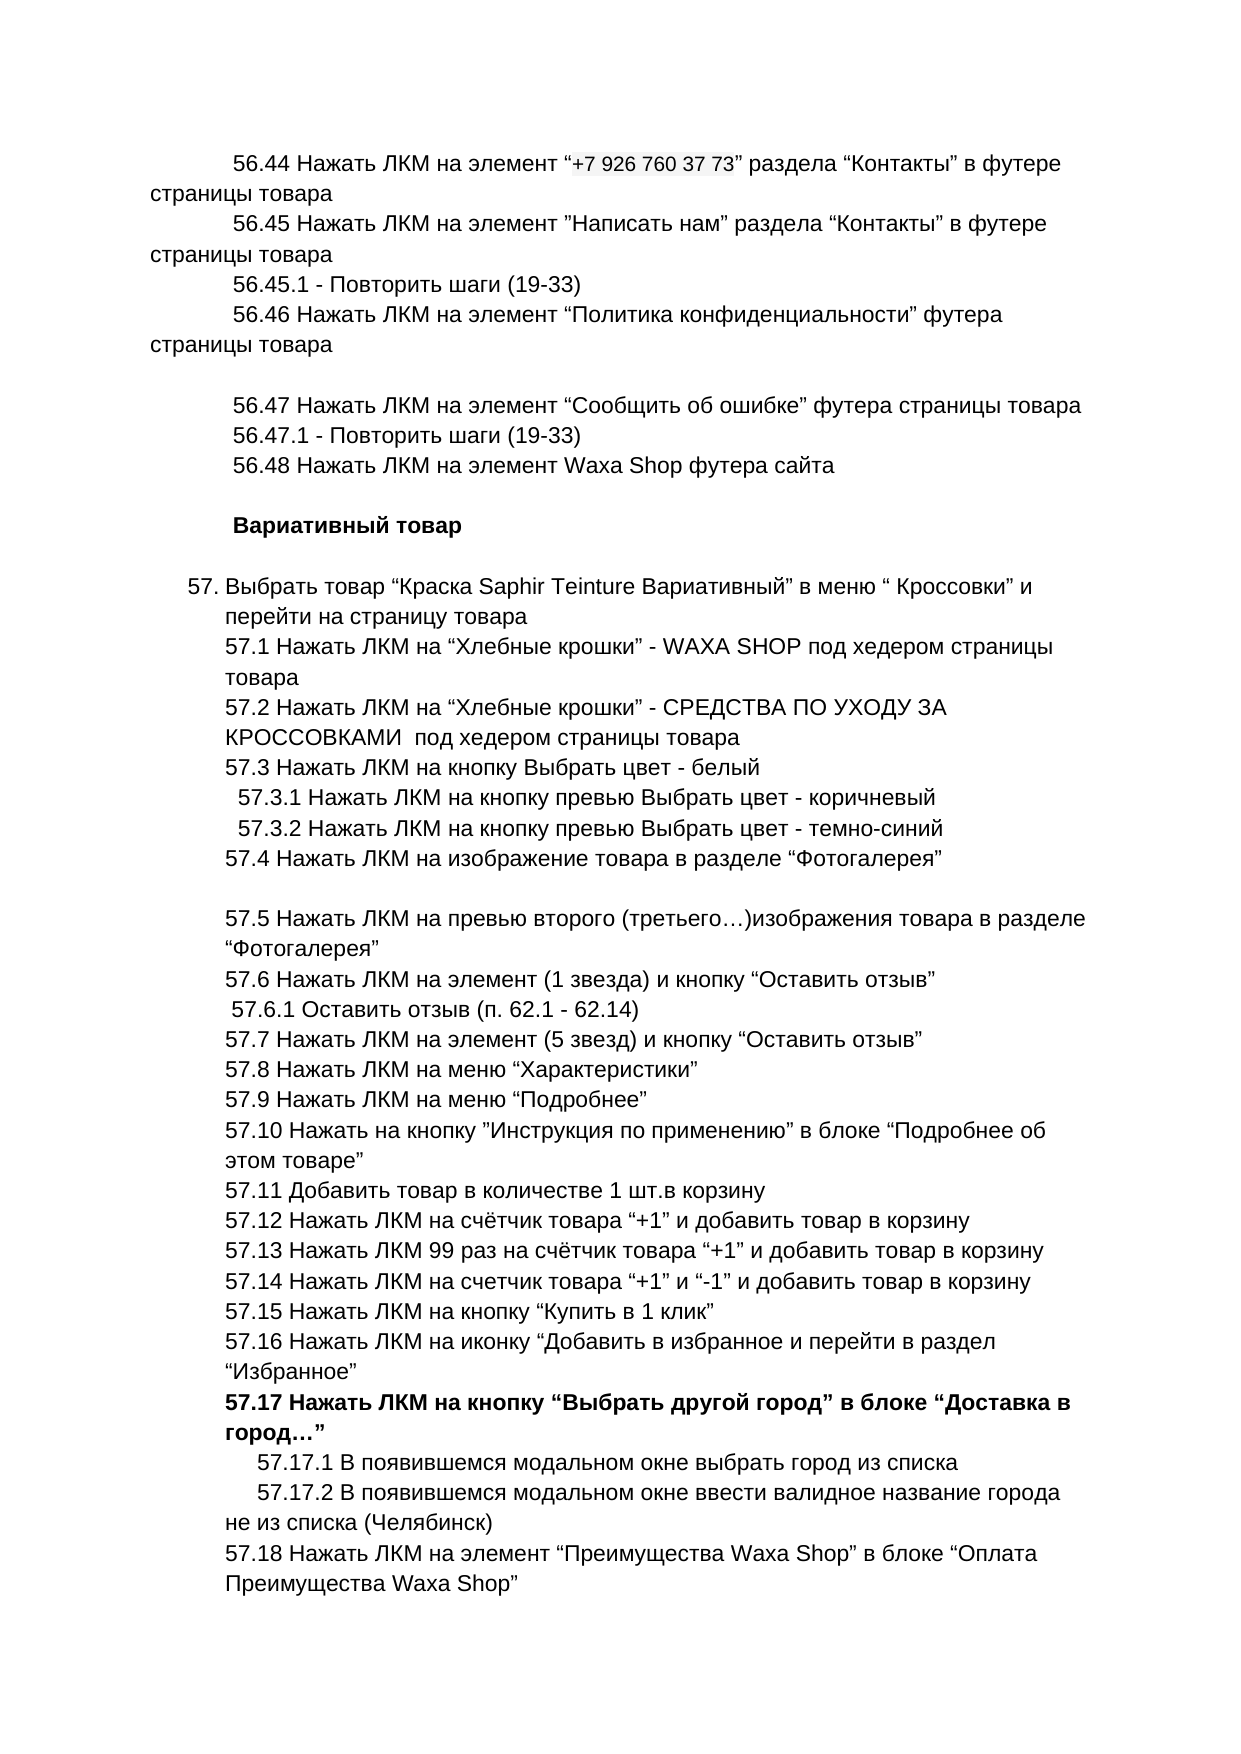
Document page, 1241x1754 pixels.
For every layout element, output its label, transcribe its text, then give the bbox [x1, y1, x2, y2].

text 57.6 Нажать ЛКМ на элемент (1 звезда) и кнопку “Оставить отзыв” [225, 966, 1090, 992]
text 56.45 Нажать ЛКМ на элемент ”Написать нам” раздела “Контакты” в футере страницы товара [150, 210, 1090, 267]
text 57.10 Нажать на кнопку ”Инструкция по применению” в блоке “Подробнее об этом товаре” [225, 1117, 1090, 1173]
text 57.16 Нажать ЛКМ на иконку “Добавить в избранное и перейти в раздел “Избранное” [225, 1328, 1090, 1385]
text 57.1 Нажать ЛКМ на “Хлебные крошки” - WAXA SHOP под хедером страницы товара [225, 633, 1090, 690]
text 57.5 Нажать ЛКМ на превью второго (третьего…)изображения товара в разделе “Фотогалерея” [225, 905, 1090, 962]
text 56.47 Нажать ЛКМ на элемент “Сообщить об ошибке” футера страницы товара [150, 392, 1090, 418]
text 57.3.2 Нажать ЛКМ на кнопку превью Выбрать цвет - темно-синий [225, 814, 1090, 841]
text 57.3.1 Нажать ЛКМ на кнопку превью Выбрать цвет - коричневый [225, 784, 1090, 811]
text 57.6.1 Оставить отзыв (п. 62.1 - 62.14) [225, 996, 1090, 1022]
text 57.11 Добавить товар в количестве 1 шт.в корзину [225, 1177, 1090, 1203]
text 57.18 Нажать ЛКМ на элемент “Преимущества Waxa Shop” в блоке “Оплата Преимущества Waxa Shop” [225, 1539, 1090, 1596]
text 57.15 Нажать ЛКМ на кнопку “Купить в 1 клик” [225, 1298, 1090, 1324]
text 57.17.1 В появившемся модальном окне выбрать город из списка [225, 1449, 1090, 1475]
text 56.44 Нажать ЛКМ на элемент “+7 926 760 37 73” раздела “Контакты” в футере страницы товара [150, 150, 1090, 207]
text 57.17.2 В появившемся модальном окне ввести валидное название города не из списка (Челябинск) [225, 1479, 1090, 1536]
text 57.13 Нажать ЛКМ 99 раз на счётчик товара “+1” и добавить товар в корзину [225, 1237, 1090, 1264]
text 57.9 Нажать ЛКМ на меню “Подробнее” [225, 1086, 1090, 1113]
text 57.17 Нажать ЛКМ на кнопку “Выбрать другой город” в блоке “Доставка в город…” [225, 1388, 1090, 1445]
text 56.45.1 - Повторить шаги (19-33) [150, 271, 1090, 297]
text 57.12 Нажать ЛКМ на счётчик товара “+1” и добавить товар в корзину [225, 1207, 1090, 1234]
text 57.3 Нажать ЛКМ на кнопку Выбрать цвет - белый [225, 754, 1090, 781]
text 56.47.1 - Повторить шаги (19-33) [150, 422, 1090, 448]
text 57.4 Нажать ЛКМ на изображение товара в разделе “Фотогалерея” [225, 845, 1090, 871]
text 56.46 Нажать ЛКМ на элемент “Политика конфиденциальности” футера страницы товара [150, 301, 1090, 358]
text 57.2 Нажать ЛКМ на “Хлебные крошки” - СРЕДСТВА ПО УХОДУ ЗА КРОССОВКАМИ под хедером страницы товара [225, 694, 1090, 750]
text 57.7 Нажать ЛКМ на элемент (5 звезд) и кнопку “Оставить отзыв” [225, 1026, 1090, 1052]
list Выбрать товар “Краска Saphir Teinture Вариативный” в меню “ Кроссовки” и перейти на страницу товара [187, 573, 1090, 629]
text Вариативный товар [150, 512, 1090, 539]
text 57.14 Нажать ЛКМ на счетчик товара “+1” и “-1” и добавить товар в корзину [225, 1268, 1090, 1294]
text 56.48 Нажать ЛКМ на элемент Waxa Shop футера сайта [150, 452, 1090, 478]
text 57.8 Нажать ЛКМ на меню “Характеристики” [225, 1056, 1090, 1083]
